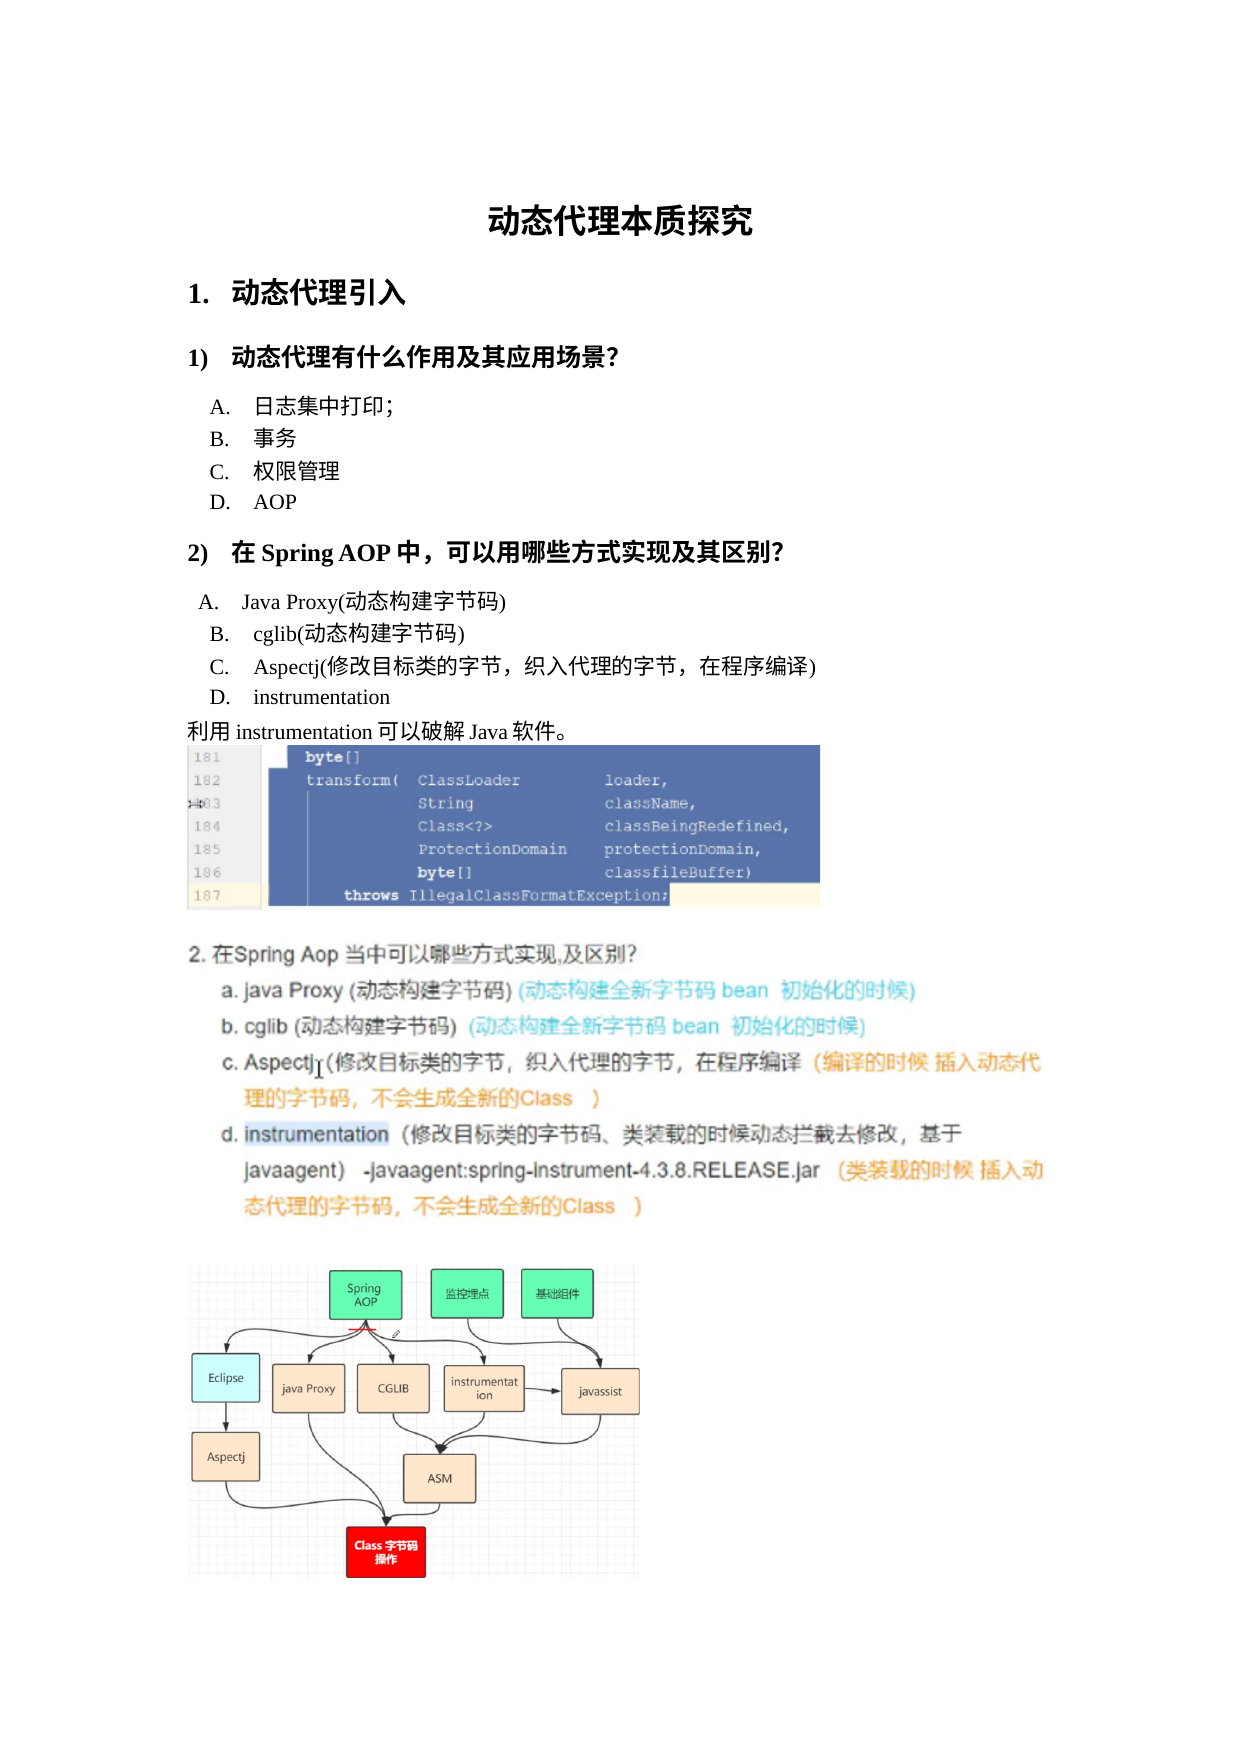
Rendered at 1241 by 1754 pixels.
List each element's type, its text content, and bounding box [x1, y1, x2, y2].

picture [187, 745, 821, 910]
picture [187, 940, 1053, 1228]
subtitle 事务 [209, 421, 1031, 453]
text 利用instrumentation可以破解Java软件。 [187, 713, 1053, 746]
subtitle AOP [209, 486, 1031, 518]
title 动态代理本质探究 [187, 187, 1053, 252]
subtitle 日志集中打印； [209, 388, 1031, 421]
subtitle instrumentation [209, 681, 1031, 713]
subtitle Aspectj(修改目标类的字节，织入代理的字节，在程序编译) [209, 648, 1031, 681]
subtitle 权限管理 [209, 453, 1031, 486]
subtitle cglib(动态构建字节码) [209, 616, 1031, 648]
picture [187, 1265, 640, 1578]
subtitle 动态代理引入 [187, 258, 1053, 323]
subtitle Java Proxy(动态构建字节码) [198, 583, 1031, 616]
subtitle 动态代理有什么作用及其应用场景？ [187, 323, 1053, 388]
subtitle 在Spring AOP中，可以用哪些方式实现及其区别？ [187, 518, 1053, 583]
